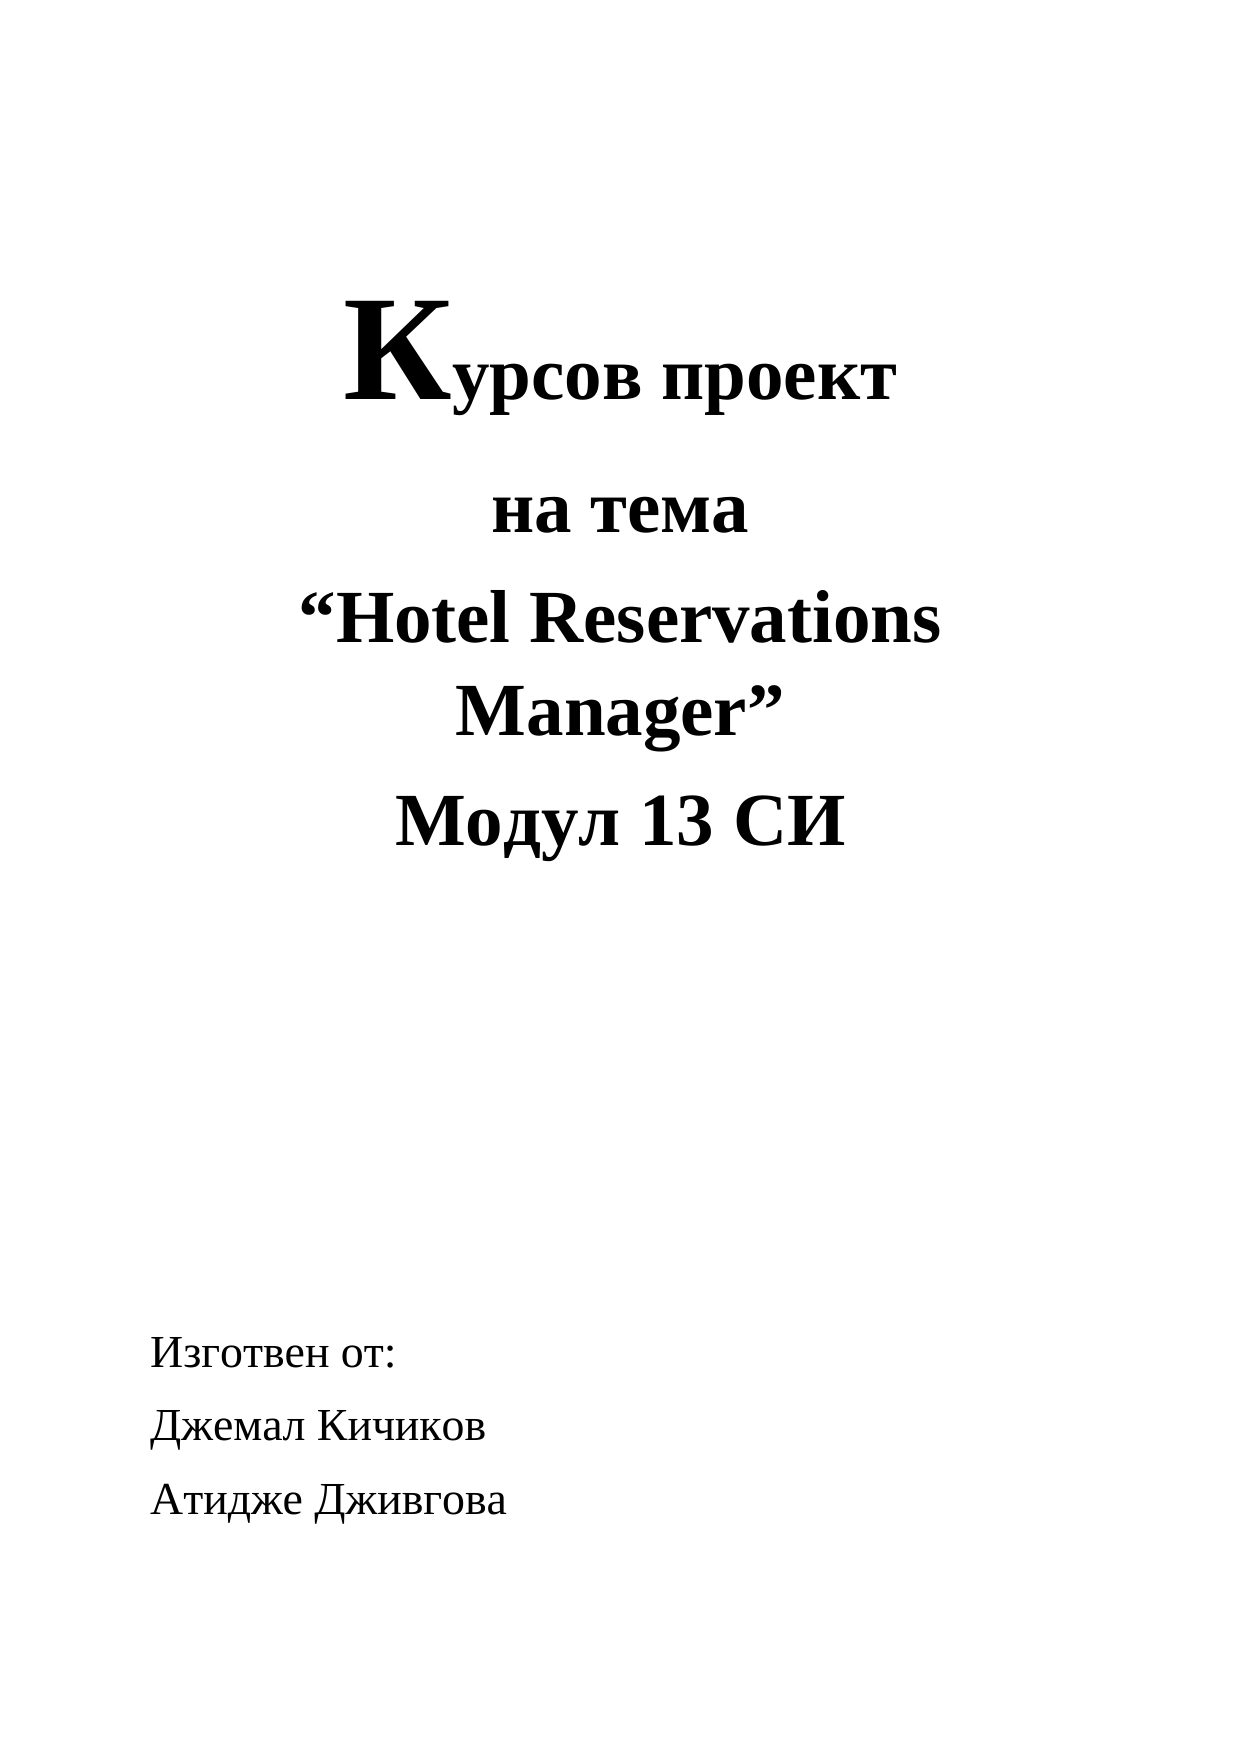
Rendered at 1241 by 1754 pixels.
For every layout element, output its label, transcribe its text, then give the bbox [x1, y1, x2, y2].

text Модул 13 СИ [150, 775, 1090, 862]
text на тема [150, 463, 1090, 549]
text Изготвен от: [150, 1324, 1090, 1377]
text “Hotel Reservations Manager” [150, 572, 1090, 752]
text Курсов проект [150, 260, 1090, 432]
text Джемал Кичиков [150, 1398, 1090, 1451]
text Атидже Дживгова [150, 1471, 1090, 1524]
